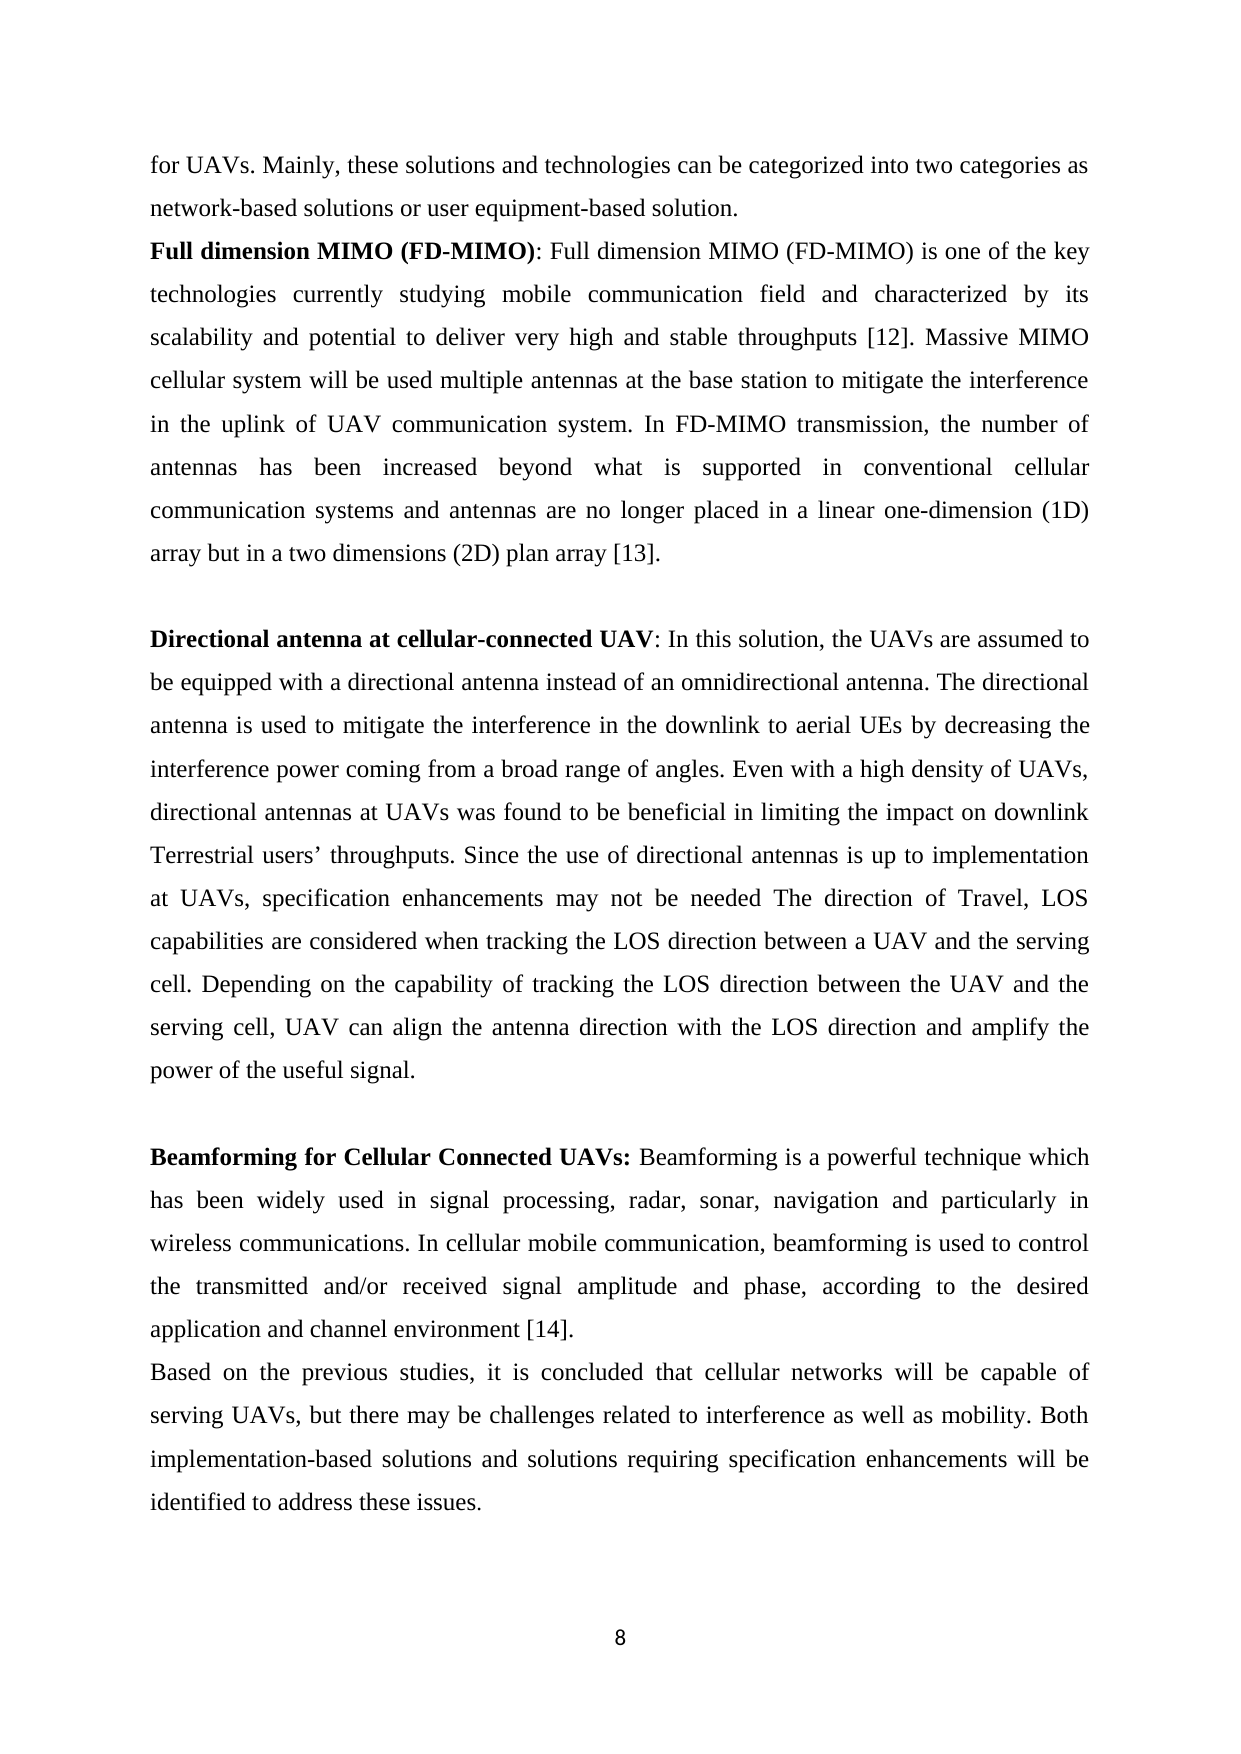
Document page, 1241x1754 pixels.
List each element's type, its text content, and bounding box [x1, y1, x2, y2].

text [150, 150, 1090, 222]
text Directional antenna at cellular-connected UAV: In this solution, the UAVs are assumed to be equipped with a directional antenna instead of an omnidirectional antenna. The directional antenna is used to mitigate the interference in the downlink to aerial UEs by decreasing the interference power coming from a broad range of angles. Even with a high density of UAVs, directional antennas at UAVs was found to be beneficial in limiting the impact on downlink Terrestrial users’ throughputs. Since the use of directional antennas is up to implementation at UAVs, specification enhancements may not be needed The direction of Travel, LOS capabilities are considered when tracking the LOS direction between a UAV and the serving cell. Depending on the capability of tracking the LOS direction between the UAV and the serving cell, UAV can align the antenna direction with the LOS direction and amplify the power of the useful signal. [150, 624, 1090, 1084]
text Full dimension MIMO (FD-MIMO): Full dimension MIMO (FD-MIMO) is one of the key technologies currently studying mobile communication field and characterized by its scalability and potential to deliver very high and stable throughputs [12]. Massive MIMO cellular system will be used multiple antennas at the base station to mitigate the interference in the uplink of UAV communication system. In FD-MIMO transmission, the number of antennas has been increased beyond what is supported in conventional cellular communication systems and antennas are no longer placed in a linear one-dimension (1D) array but in a two dimensions (2D) plan array [13]. [150, 236, 1090, 567]
text Beamforming for Cellular Connected UAVs: Beamforming is a powerful technique which has been widely used in signal processing, radar, sonar, navigation and particularly in wireless communications. In cellular mobile communication, beamforming is used to control the transmitted and/or received signal amplitude and phase, according to the desired application and channel environment [14]. [150, 1142, 1090, 1343]
text Based on the previous studies, it is concluded that cellular networks will be capable of serving UAVs, but there may be challenges related to interference as well as mobility. Both implementation-based solutions and solutions requiring specification enhancements will be identified to address these issues. [150, 1357, 1090, 1516]
